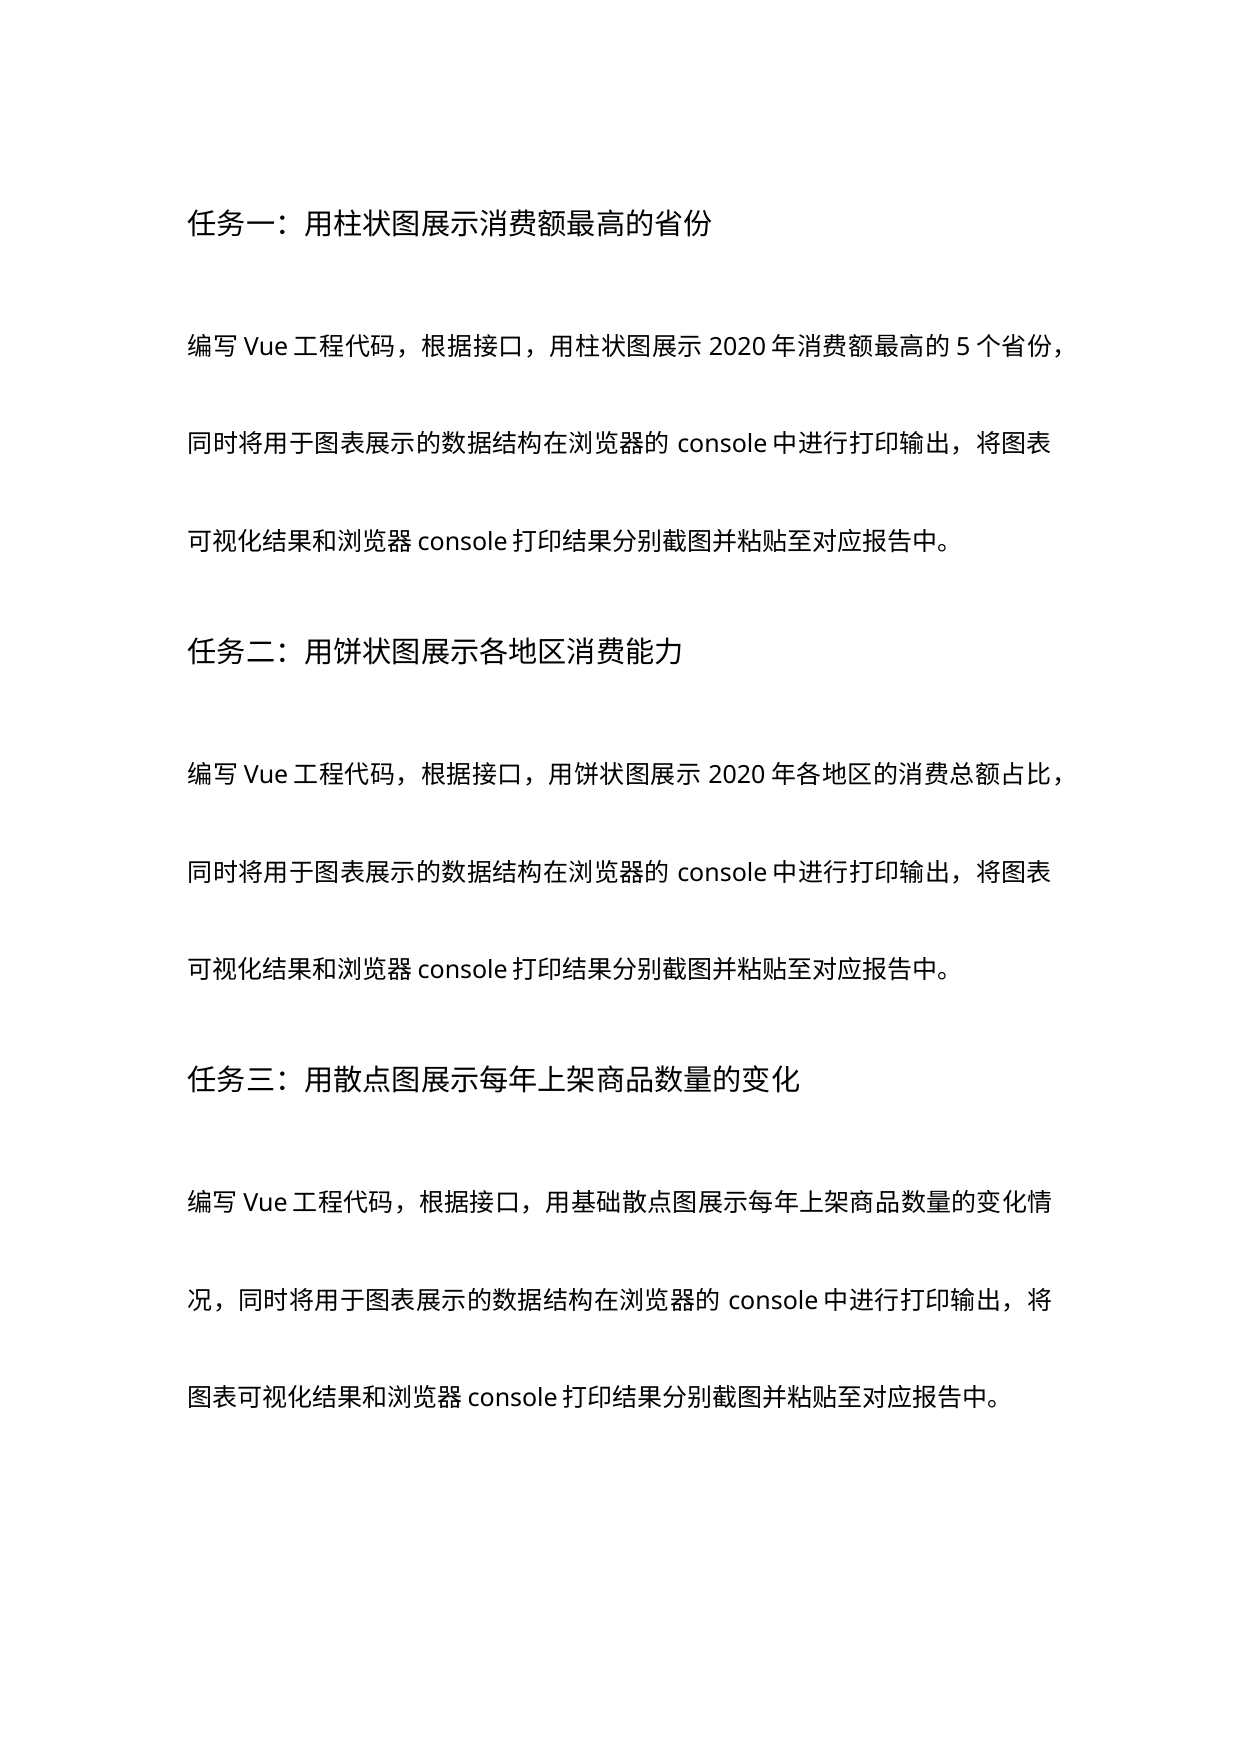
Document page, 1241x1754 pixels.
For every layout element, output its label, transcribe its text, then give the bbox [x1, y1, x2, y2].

subtitle 任务一：用柱状图展示消费额最高的省份 [187, 189, 1053, 254]
text 编写Vue工程代码，根据接口，用柱状图展示2020年消费额最高的5个省份，同时将用于图表展示的数据结构在浏览器的console中进行打印输出，将图表可视化结果和浏览器console打印结果分别截图并粘贴至对应报告中。 [187, 312, 1053, 572]
subtitle 任务三：用散点图展示每年上架商品数量的变化 [187, 1045, 1053, 1110]
text 编写Vue工程代码，根据接口，用饼状图展示2020年各地区的消费总额占比，同时将用于图表展示的数据结构在浏览器的console中进行打印输出，将图表可视化结果和浏览器console打印结果分别截图并粘贴至对应报告中。 [187, 740, 1053, 1000]
subtitle 任务二：用饼状图展示各地区消费能力 [187, 617, 1053, 682]
text 编写Vue工程代码，根据接口，用基础散点图展示每年上架商品数量的变化情况，同时将用于图表展示的数据结构在浏览器的console中进行打印输出，将图表可视化结果和浏览器console打印结果分别截图并粘贴至对应报告中。 [187, 1168, 1053, 1428]
